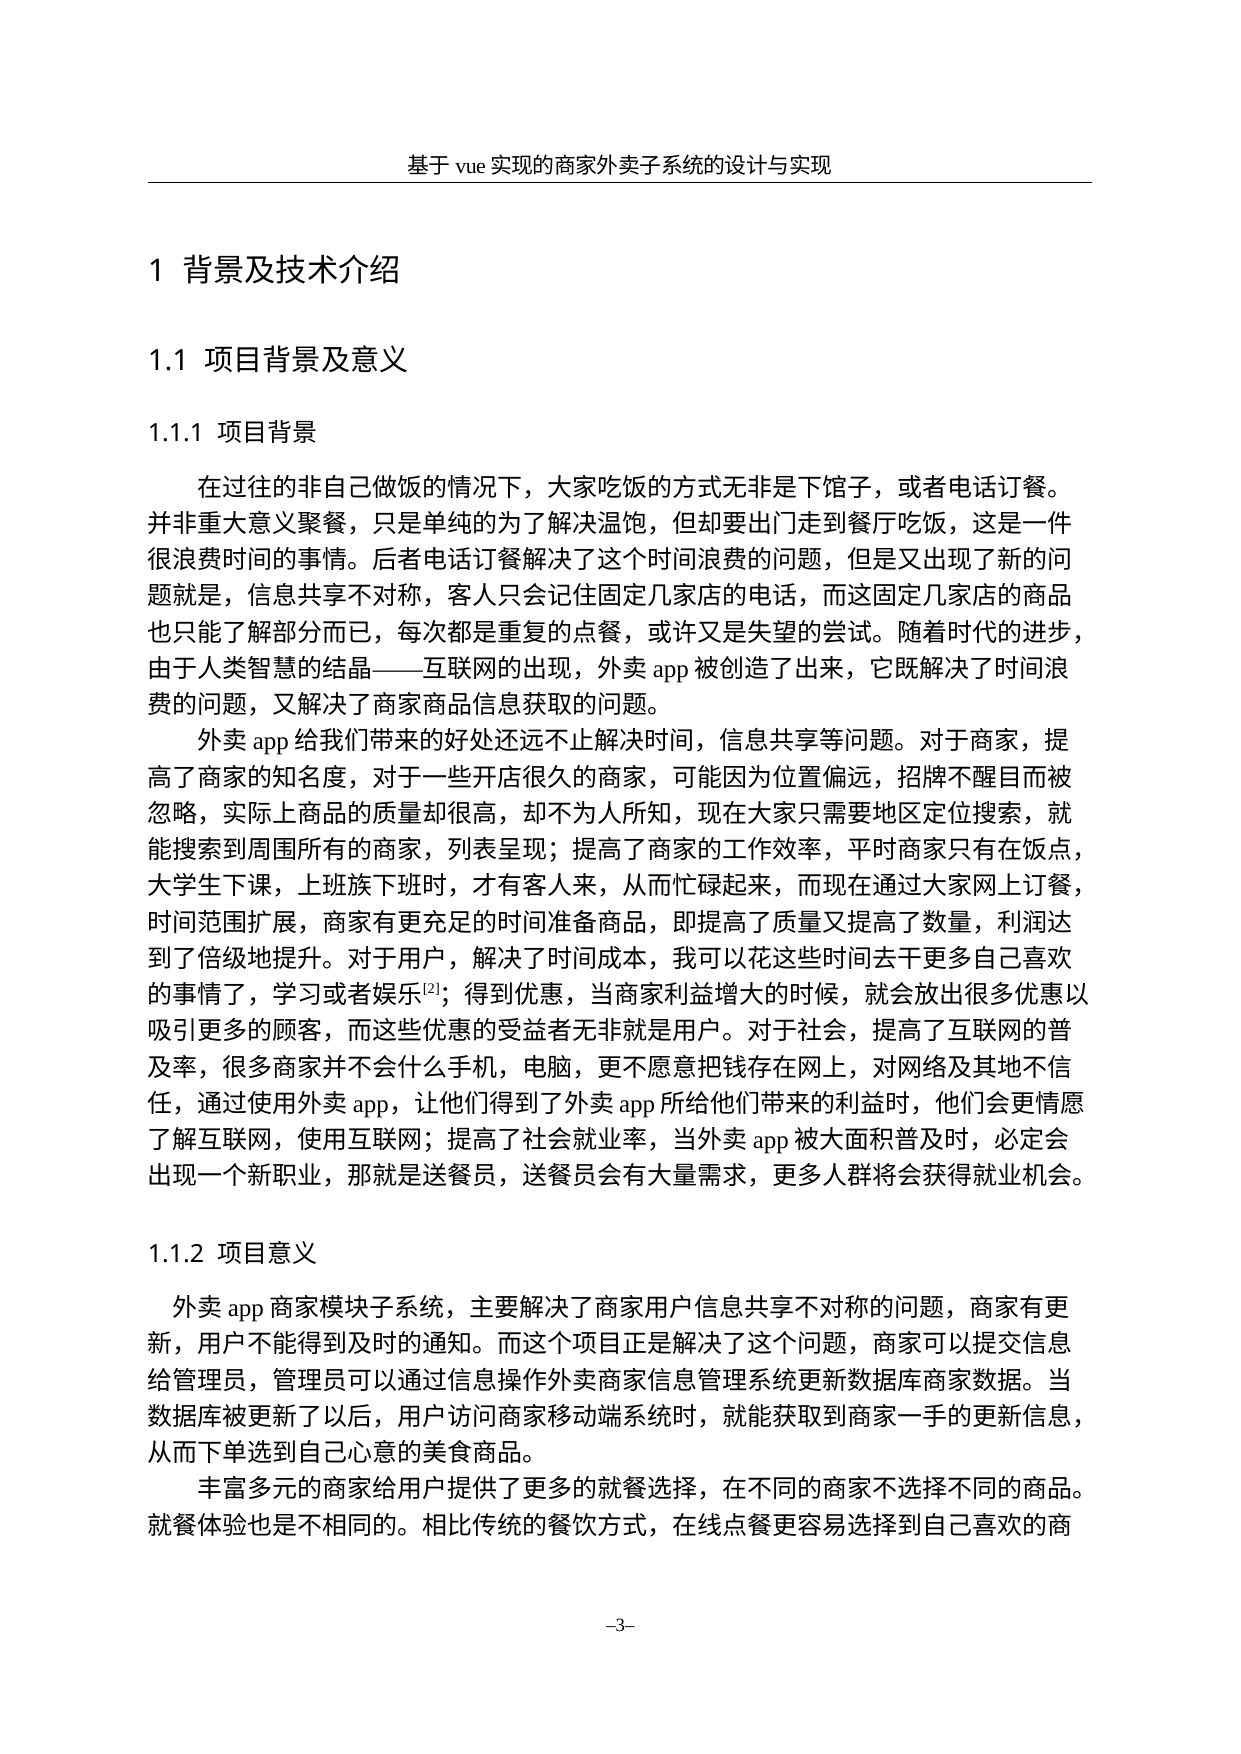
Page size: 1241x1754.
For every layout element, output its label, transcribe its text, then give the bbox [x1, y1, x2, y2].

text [148, 1469, 1092, 1541]
text 在过往的非自己做饭的情况下，大家吃饭的方式无非是下馆子，或者电话订餐。并非重大意义聚餐，只是单纯的为了解决温饱，但却要出门走到餐厅吃饭，这是一件很浪费时间的事情。后者电话订餐解决了这个时间浪费的问题，但是又出现了新的问题就是，信息共享不对称，客人只会记住固定几家店的电话，而这固定几家店的商品也只能了解部分而已，每次都是重复的点餐，或许又是失望的尝试。随着时代的进步，由于人类智慧的结晶——互联网的出现，外卖app被创造了出来，它既解决了时间浪费的问题，又解决了商家商品信息获取的问题。 [148, 467, 1092, 721]
subtitle 1.1.2 项目意义 [148, 1233, 1092, 1269]
subtitle 1 背景及技术介绍 [148, 246, 1092, 291]
subtitle 1.1.1 项目背景 [148, 413, 1092, 449]
subtitle 1.1 项目背景及意义 [148, 337, 1092, 379]
text 外卖app给我们带来的好处还远不止解决时间，信息共享等问题。对于商家，提高了商家的知名度，对于一些开店很久的商家，可能因为位置偏远，招牌不醒目而被忽略，实际上商品的质量却很高，却不为人所知，现在大家只需要地区定位搜索，就能搜索到周围所有的商家，列表呈现；提高了商家的工作效率，平时商家只有在饭点，大学生下课，上班族下班时，才有客人来，从而忙碌起来，而现在通过大家网上订餐，时间范围扩展，商家有更充足的时间准备商品，即提高了质量又提高了数量，利润达到了倍级地提升。对于用户，解决了时间成本，我可以花这些时间去干更多自己喜欢的事情了，学习或者娱乐[2]；得到优惠，当商家利益增大的时候，就会放出很多优惠以吸引更多的顾客，而这些优惠的受益者无非就是用户。对于社会，提高了互联网的普及率，很多商家并不会什么手机，电脑，更不愿意把钱存在网上，对网络及其地不信任，通过使用外卖app，让他们得到了外卖app所给他们带来的利益时，他们会更情愿了解互联网，使用互联网；提高了社会就业率，当外卖app被大面积普及时，必定会出现一个新职业，那就是送餐员，送餐员会有大量需求，更多人群将会获得就业机会。 [148, 721, 1092, 1192]
text 外卖app商家模块子系统，主要解决了商家用户信息共享不对称的问题，商家有更新，用户不能得到及时的通知。而这个项目正是解决了这个问题，商家可以提交信息给管理员，管理员可以通过信息操作外卖商家信息管理系统更新数据库商家数据。当数据库被更新了以后，用户访问商家移动端系统时，就能获取到商家一手的更新信息，从而下单选到自己心意的美食商品。 [148, 1288, 1092, 1469]
